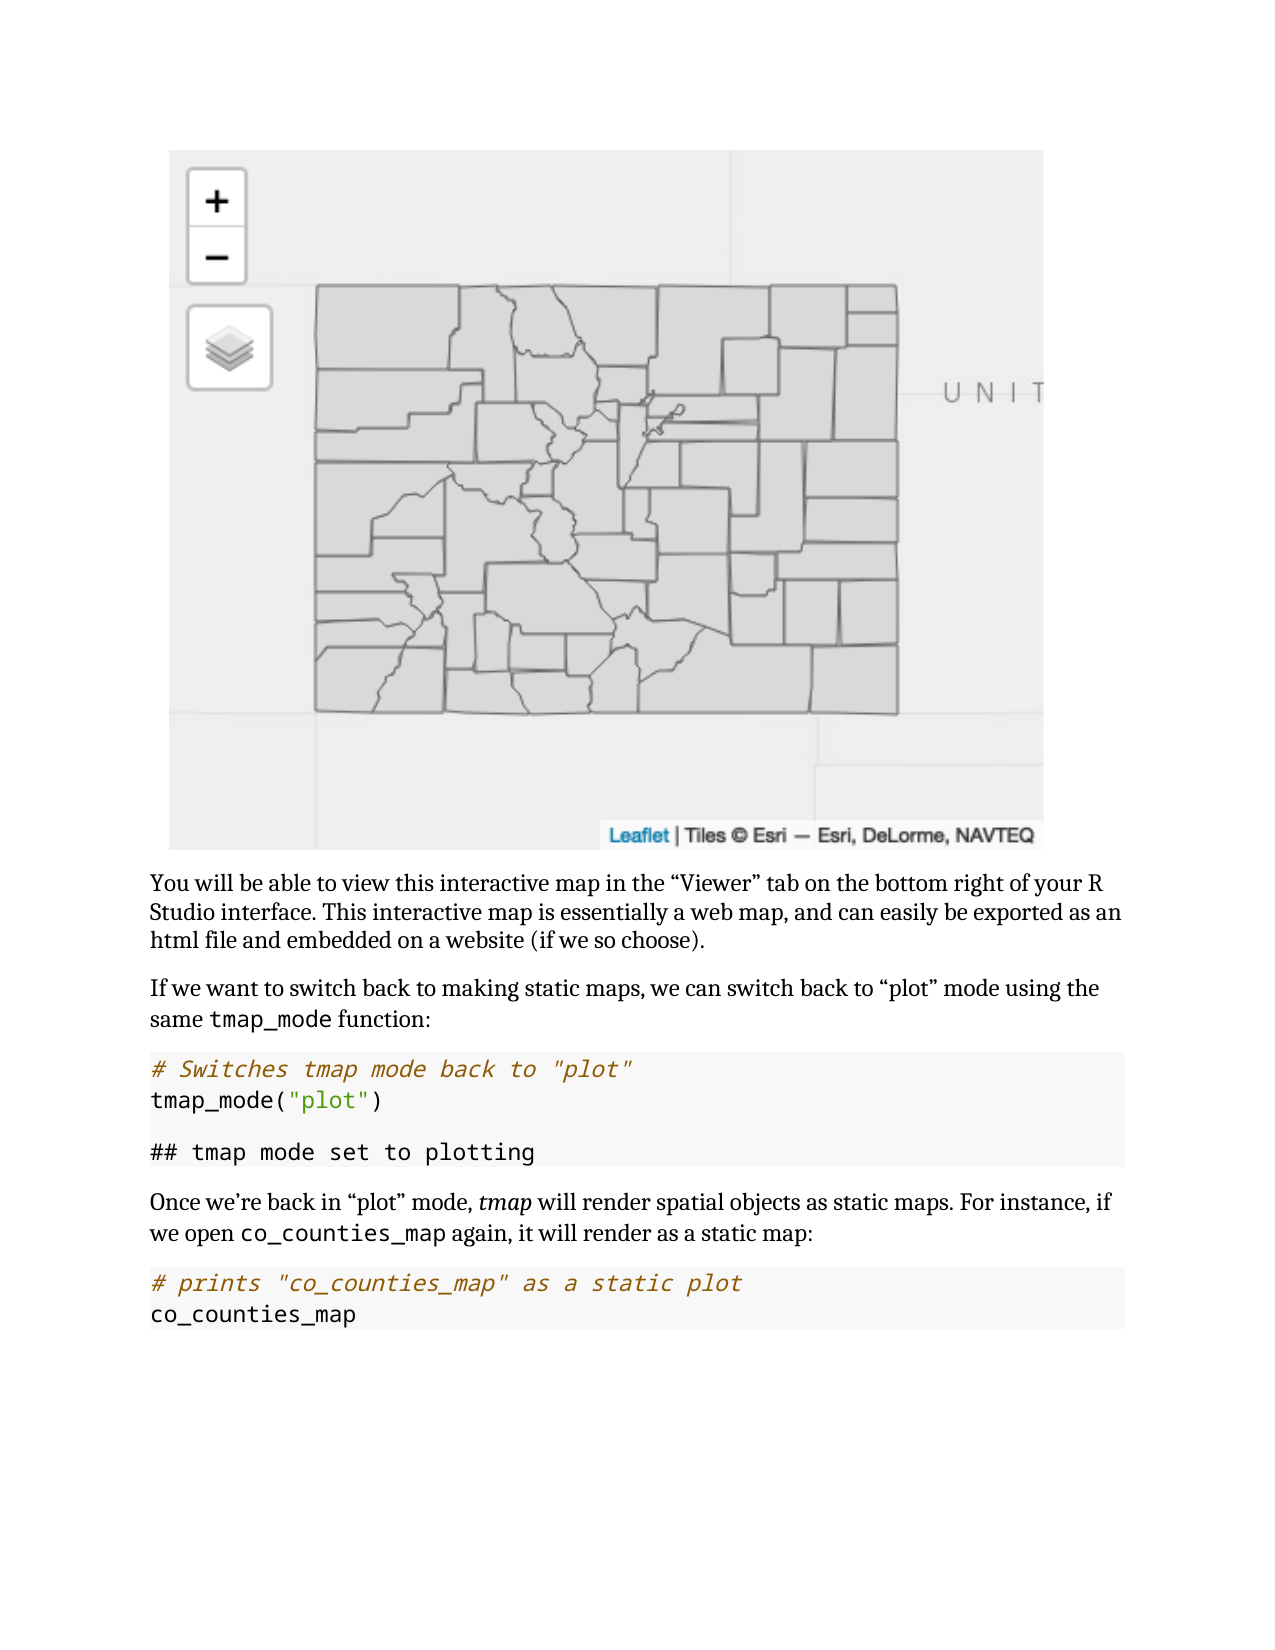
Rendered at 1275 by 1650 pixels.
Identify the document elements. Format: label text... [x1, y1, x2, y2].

text You will be able to view this interactive map in the “Viewer” tab on the bottom right of your R Studio interface. This interactive map is essentially a web map, and can easily be exported as an html file and embedded on a website (if we so choose). [150, 869, 1125, 955]
text If we want to switch back to making static maps, we can switch back to “plot” mode using the same tmap_mode function: [150, 974, 1125, 1034]
text # Switches tmap mode back to "plot" tmap_mode("plot") [150, 1052, 1125, 1115]
text # prints "co_counties_map" as a static plot co_counties_map [356, 1267, 1125, 1329]
text ## tmap mode set to plotting [150, 1136, 1125, 1167]
text Once we’re back in “plot” mode, tmap will render spatial objects as static maps. For instance, if we open co_counties_map again, it will render as a static map: [150, 1188, 1125, 1248]
picture [168, 150, 1044, 850]
